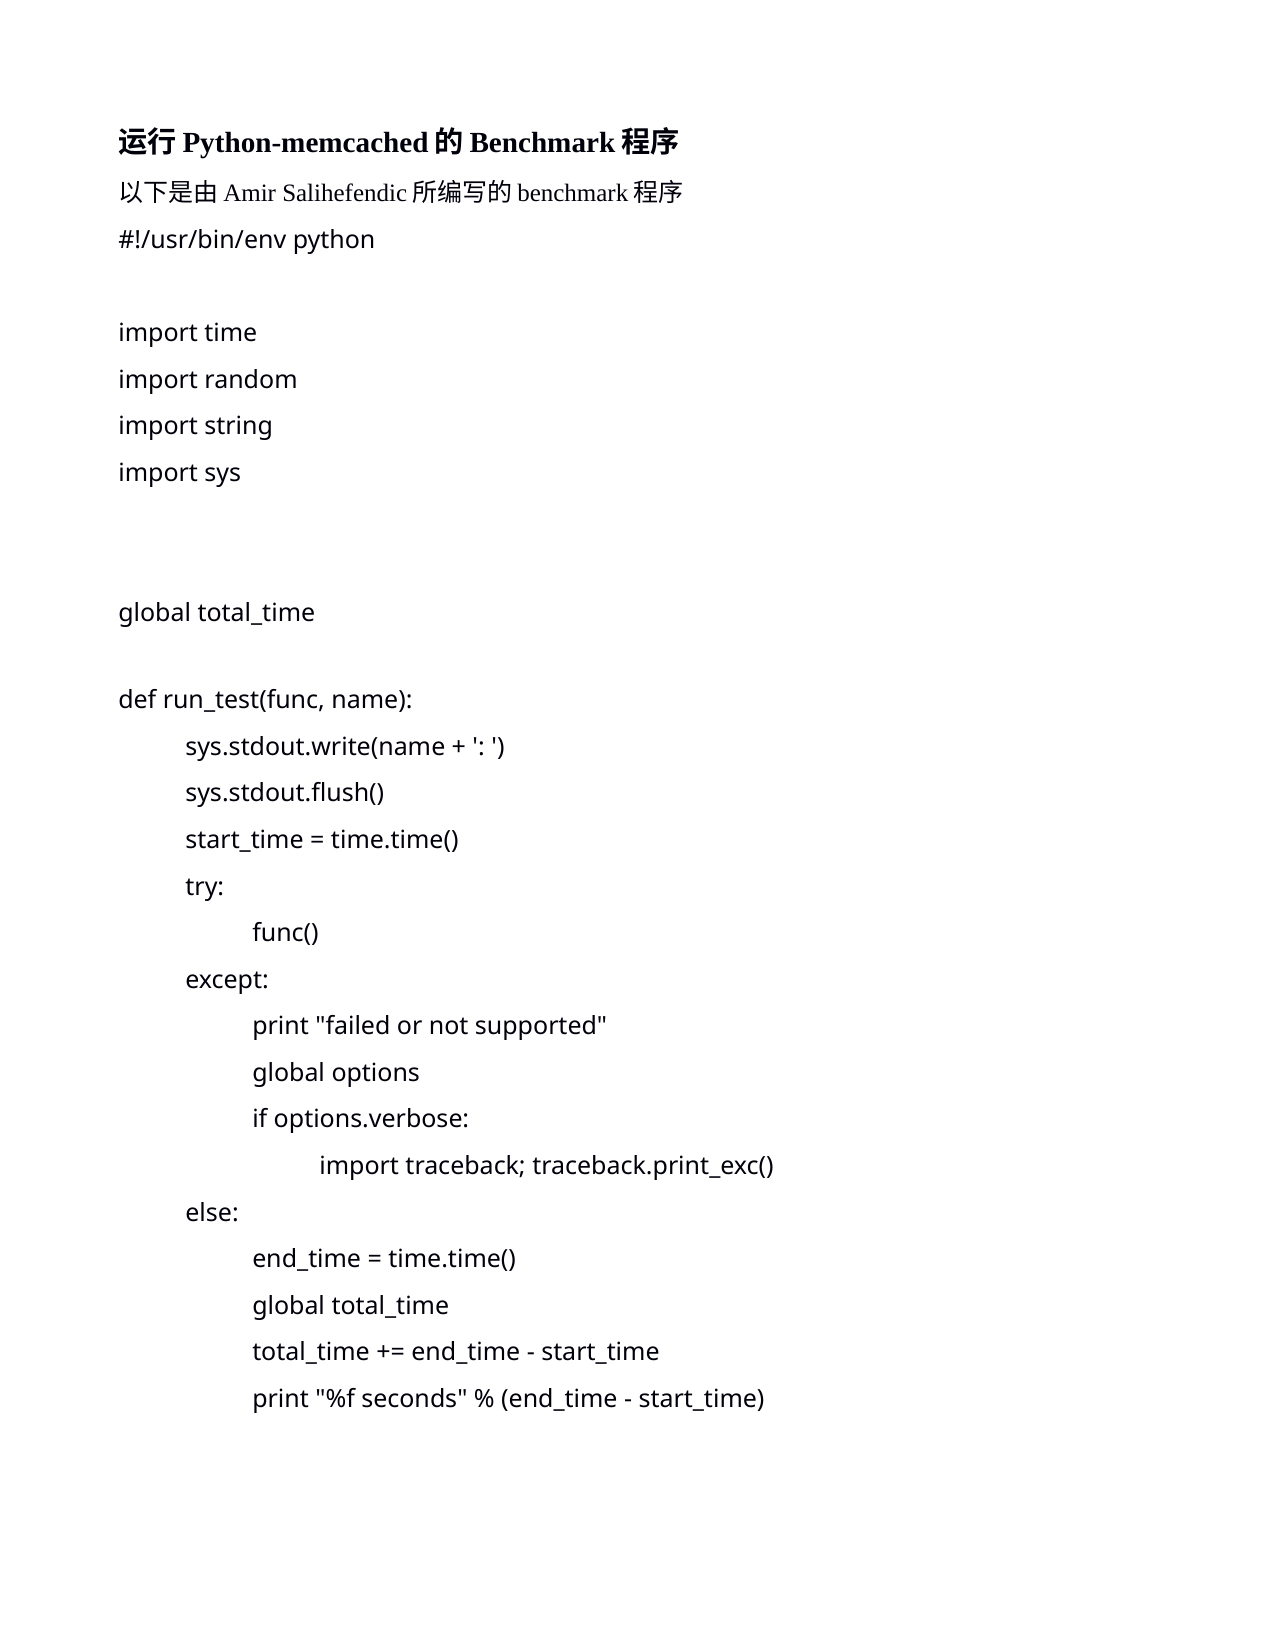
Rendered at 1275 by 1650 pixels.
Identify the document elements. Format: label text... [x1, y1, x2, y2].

text 以下是由Amir Salihefendic所编写的benchmark程序 [118, 173, 1157, 209]
text #!/usr/bin/env python [118, 222, 1157, 256]
text import random [118, 361, 1157, 395]
text import traceback; traceback.print_exc() [118, 1148, 1157, 1182]
text end_time = time.time() [118, 1241, 1157, 1275]
text import string [118, 408, 1157, 442]
text print "failed or not supported" [118, 1008, 1157, 1042]
text global total_time [118, 1287, 1157, 1321]
text if options.verbose: [118, 1101, 1157, 1135]
subtitle 运行Python-memcached的Benchmark程序 [118, 118, 1157, 160]
text sys.stdout.flush() [118, 775, 1157, 809]
text func() [118, 915, 1157, 949]
text def run_test(func, name): [118, 682, 1157, 716]
text sys.stdout.write(name + ': ') [118, 728, 1157, 763]
text global total_time [118, 594, 1157, 628]
text try: [118, 868, 1157, 902]
text start_time = time.time() [118, 822, 1157, 856]
text print "%f seconds" % (end_time - start_time) [118, 1380, 1157, 1414]
text global options [118, 1054, 1157, 1088]
text import sys [118, 454, 1157, 488]
text import time [118, 315, 1157, 349]
text except: [118, 961, 1157, 995]
text else: [118, 1194, 1157, 1228]
text total_time += end_time - start_time [118, 1334, 1157, 1368]
